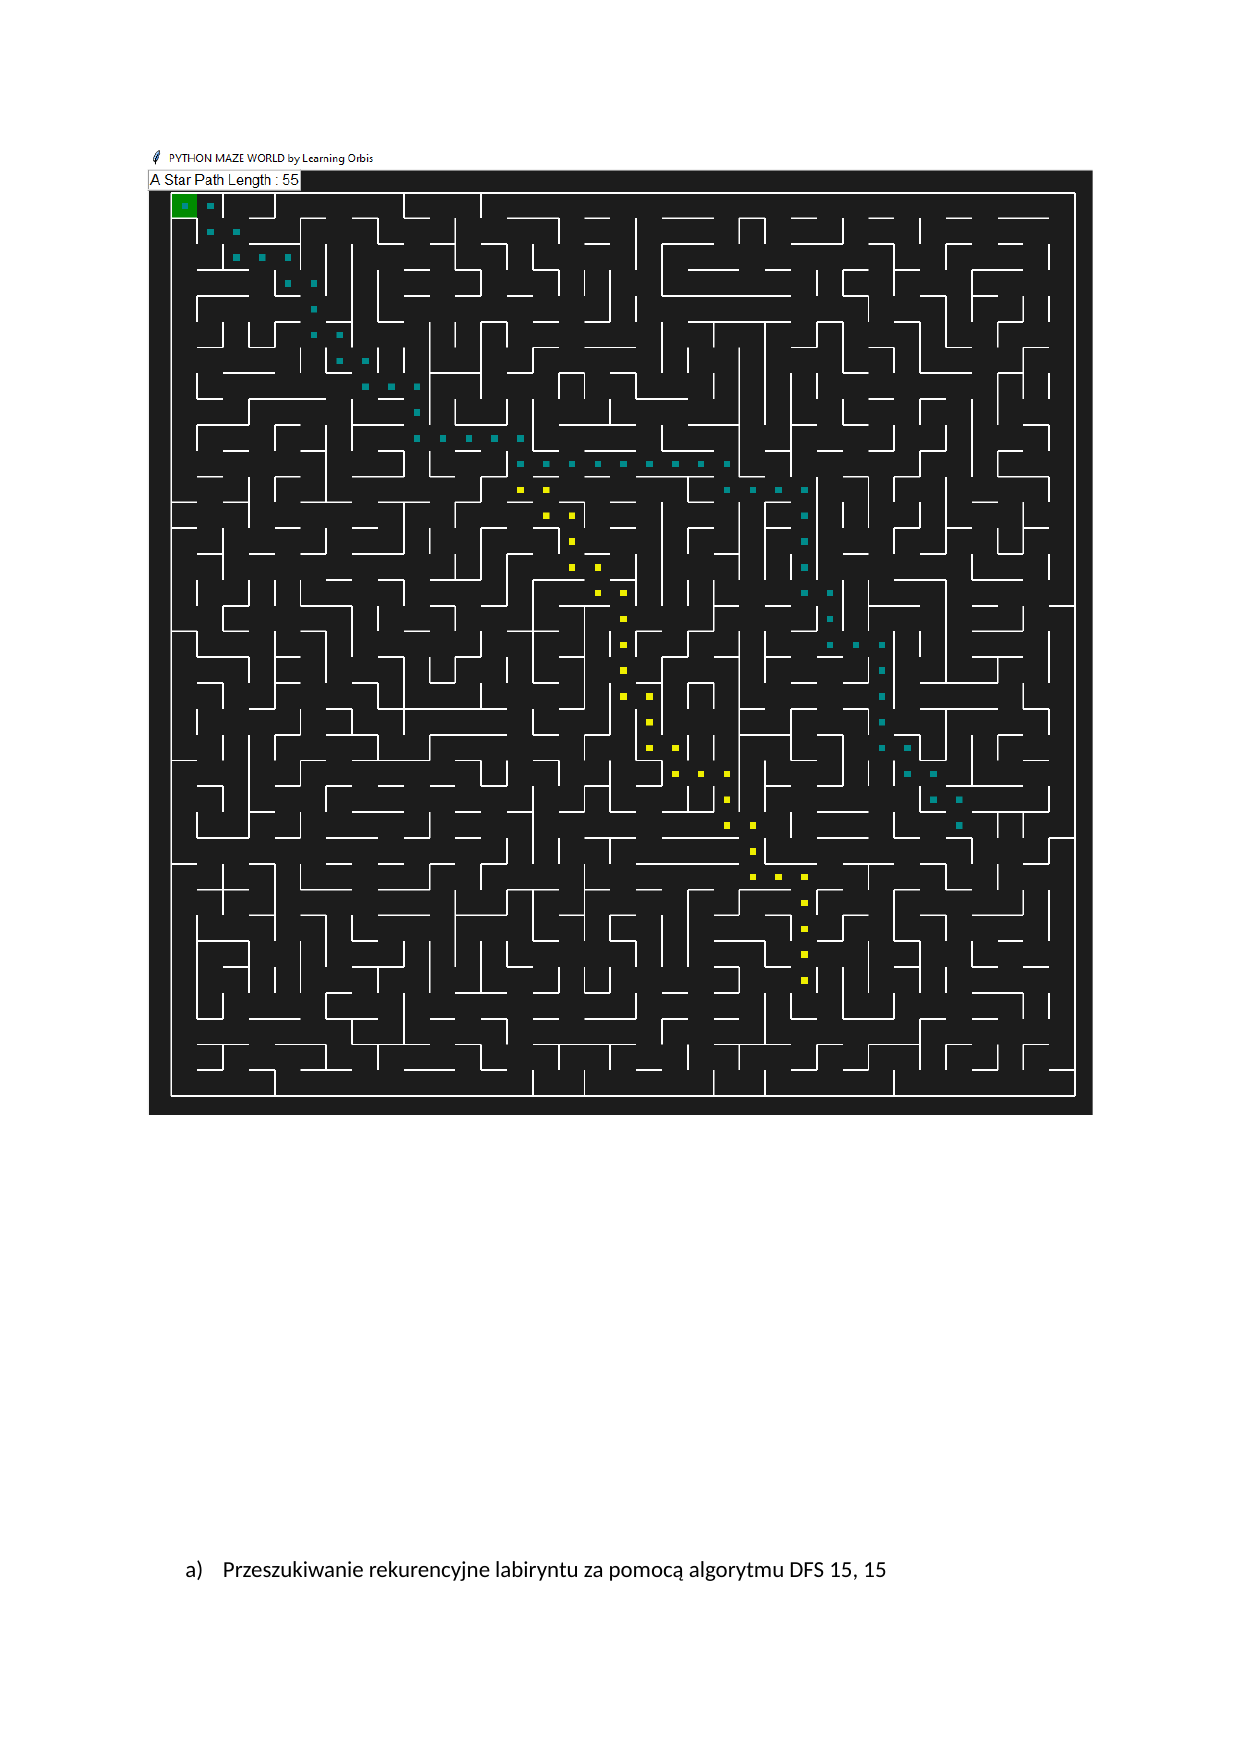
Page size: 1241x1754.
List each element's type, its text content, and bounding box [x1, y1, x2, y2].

list Przeszukiwanie rekurencyjne labiryntu za pomocą algorytmu DFS 15, 15 [185, 1555, 1093, 1583]
picture [147, 147, 1093, 1115]
